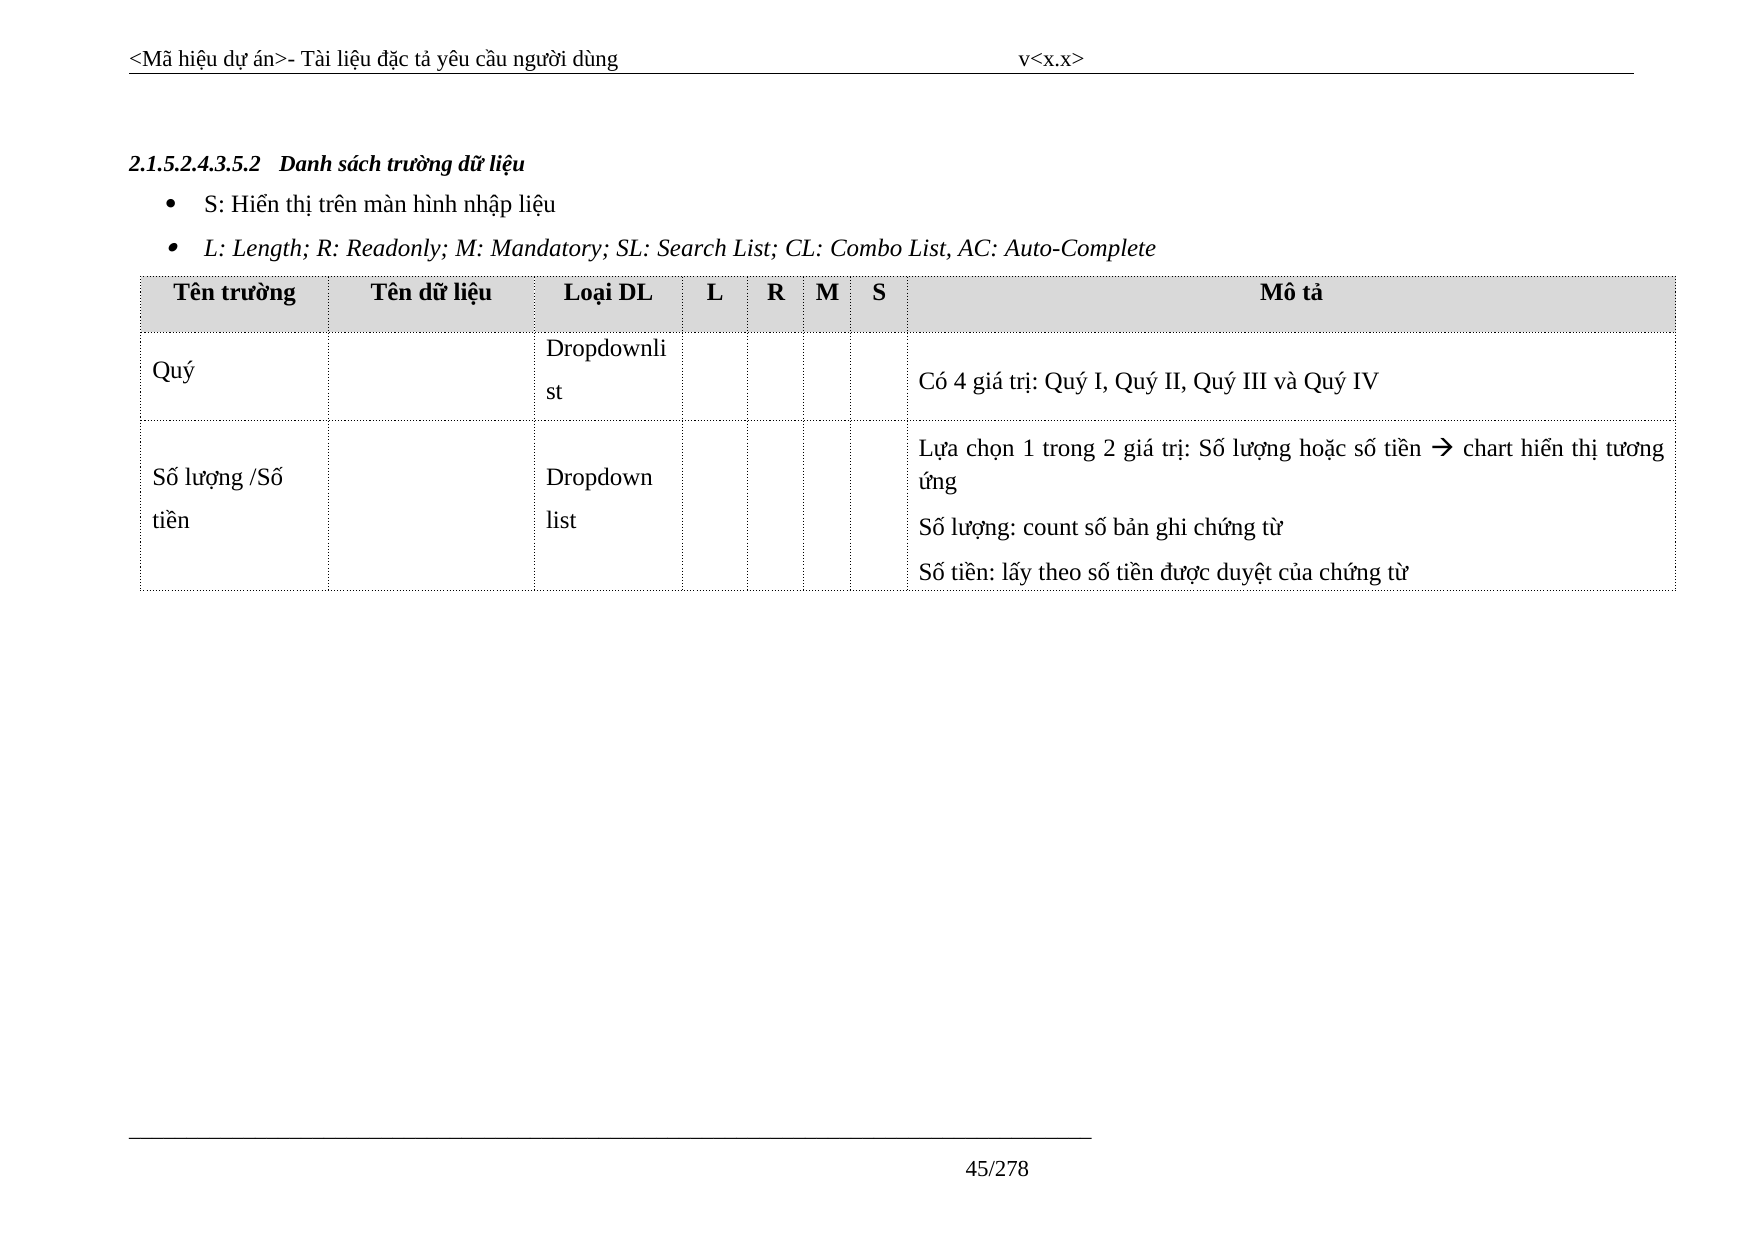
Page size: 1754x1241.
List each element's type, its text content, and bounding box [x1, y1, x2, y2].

subtitle Danh sách trường dữ liệu [129, 150, 1634, 176]
table_header Mô tả [907, 276, 1676, 332]
table_header Tên dữ liệu [328, 276, 534, 332]
table_cell [682, 420, 748, 590]
table_cell [851, 420, 907, 590]
table_cell [328, 332, 534, 419]
table_cell Dropdownlist [535, 332, 682, 419]
table_cell Quý [141, 332, 328, 419]
table_cell [682, 332, 748, 419]
table_header M [804, 276, 851, 332]
table_cell Số lượng /Số tiền [141, 420, 328, 590]
table_cell [748, 420, 804, 590]
table_header L [682, 276, 748, 332]
table_cell [804, 332, 851, 419]
table_cell [804, 420, 851, 590]
table_cell [851, 332, 907, 419]
table_cell [328, 420, 534, 590]
list S: Hiển thị trên màn hình nhập liệu [166, 189, 1634, 218]
list L: Length; R: Readonly; M: Mandatory; SL: Search List; CL: Combo List, AC: Auto-Complete [166, 233, 1634, 261]
table_header Tên trường [141, 276, 328, 332]
table_header S [851, 276, 907, 332]
table_header Loại DL [535, 276, 682, 332]
table_header R [748, 276, 804, 332]
table_cell [748, 332, 804, 419]
table_cell Lựa chọn 1 trong 2 giá trị: Số lượng hoặc số tiền chart hiển thị tương ứng Số lượng: count số bản ghi chứng từ Số tiền: lấy theo số tiền được duyệt của chứng từ [907, 420, 1676, 590]
table_cell Dropdown list [535, 420, 682, 590]
table_cell Có 4 giá trị: Quý I, Quý II, Quý III và Quý IV [907, 332, 1676, 419]
